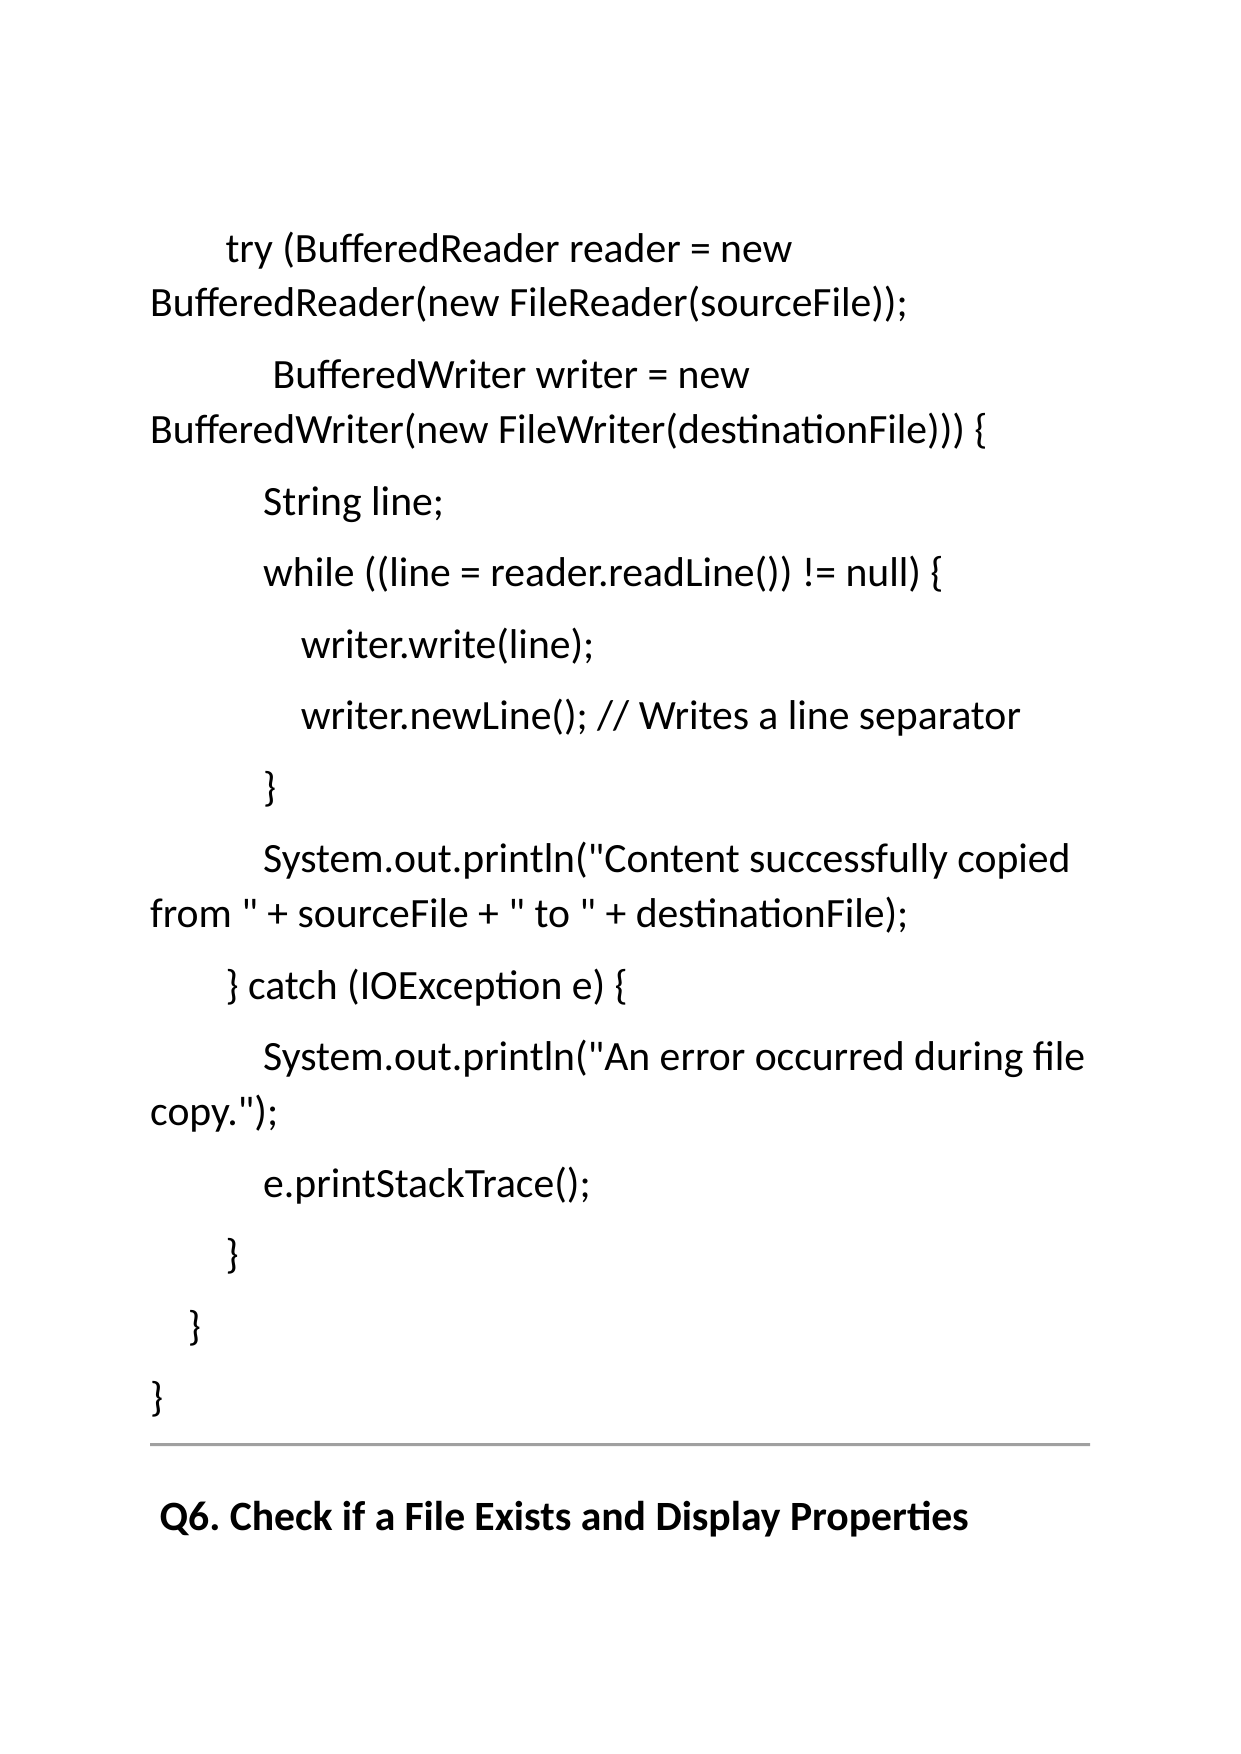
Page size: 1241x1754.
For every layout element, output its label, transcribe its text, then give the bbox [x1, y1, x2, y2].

text writer.write(line); [150, 618, 1090, 668]
text try (BufferedReader reader = new BufferedReader(new FileReader(sourceFile)); [150, 222, 1090, 327]
text Q6. Check if a File Exists and Display Properties [150, 1490, 1090, 1541]
text } [150, 1371, 1090, 1422]
text } catch (IOException e) { [150, 959, 1090, 1009]
text writer.newLine(); // Writes a line separator [150, 689, 1090, 740]
text } [150, 1300, 1090, 1351]
text String line; [150, 474, 1090, 525]
text while ((line = reader.readLine()) != null) { [150, 546, 1090, 597]
text } [150, 1228, 1090, 1279]
text System.out.println("An error occurred during file copy."); [150, 1030, 1090, 1136]
text e.printStackTrace(); [150, 1157, 1090, 1208]
text } [150, 761, 1090, 812]
text BufferedWriter writer = new BufferedWriter(new FileWriter(destinationFile))) { [150, 348, 1090, 454]
text System.out.println("Content successfully copied from " + sourceFile + " to " + destinationFile); [150, 832, 1090, 938]
